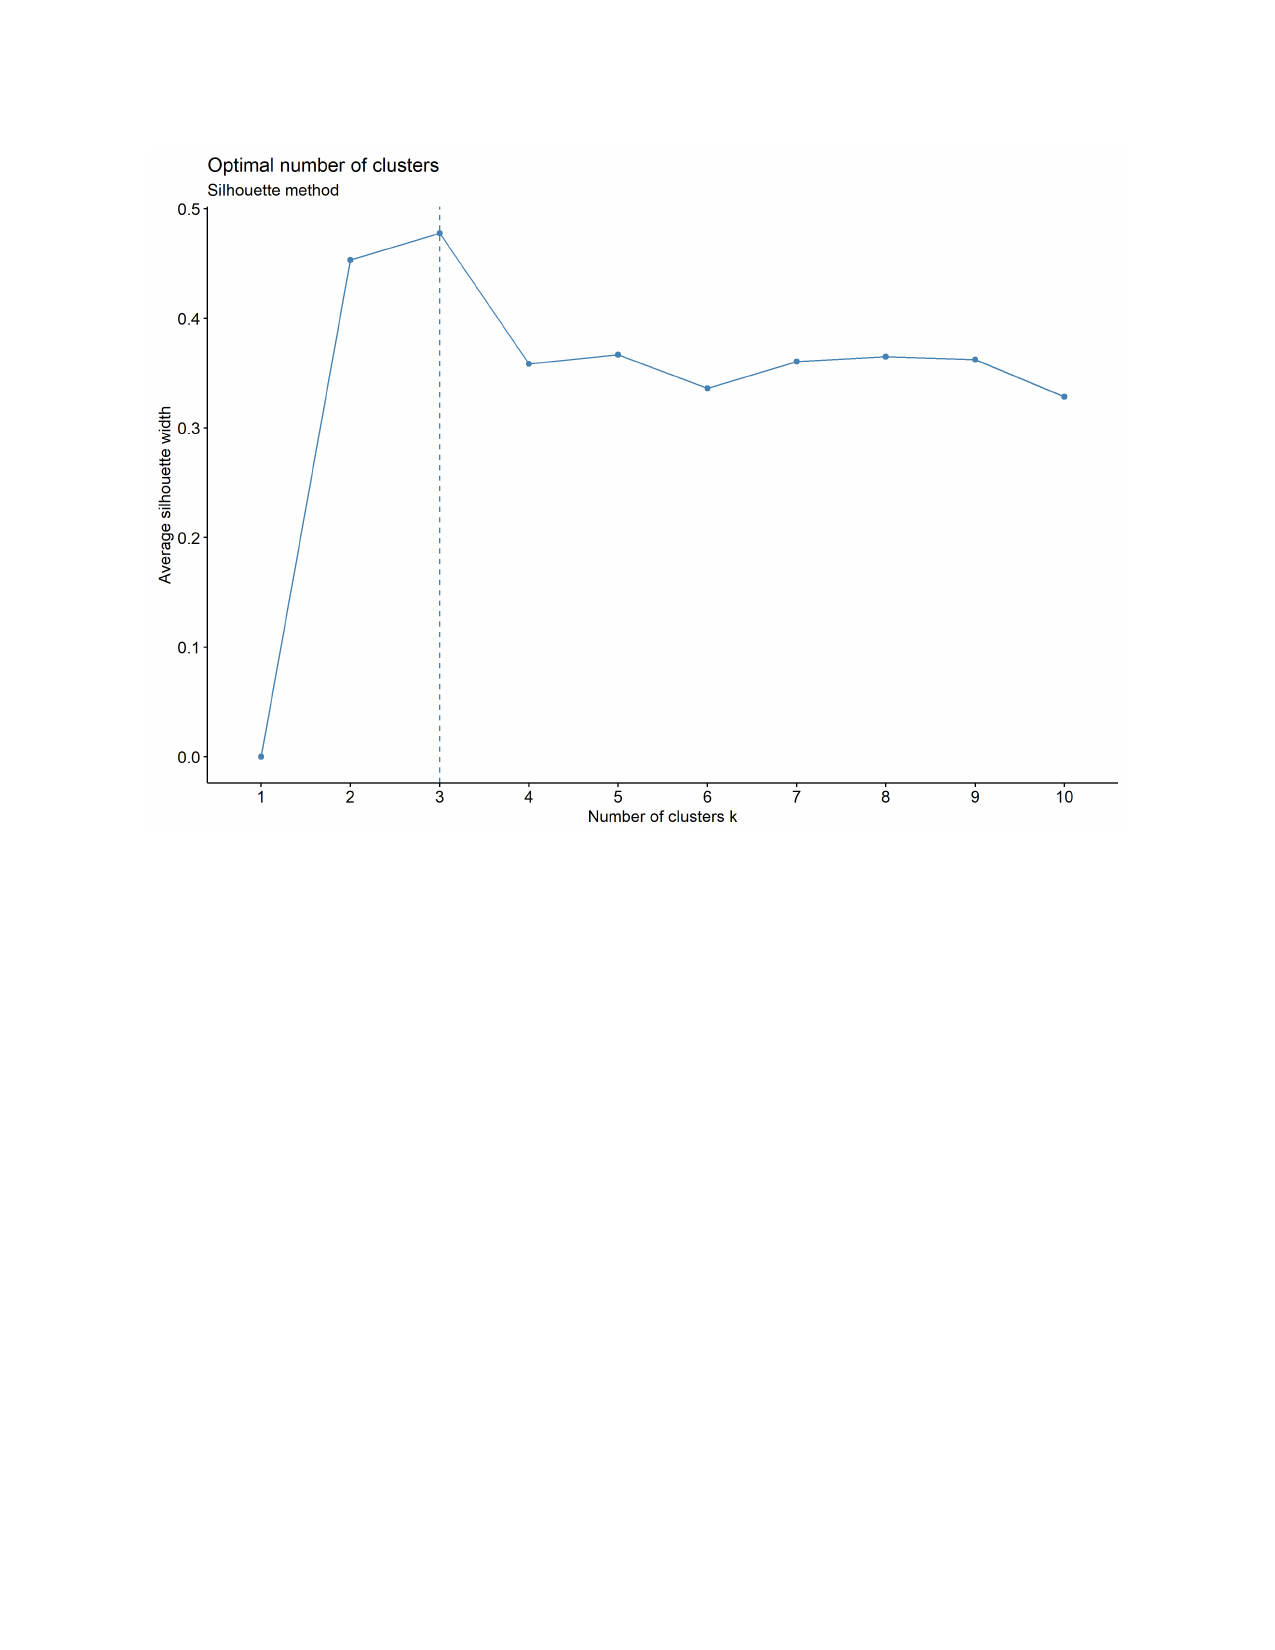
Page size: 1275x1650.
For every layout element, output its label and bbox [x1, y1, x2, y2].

picture [150, 149, 1126, 833]
